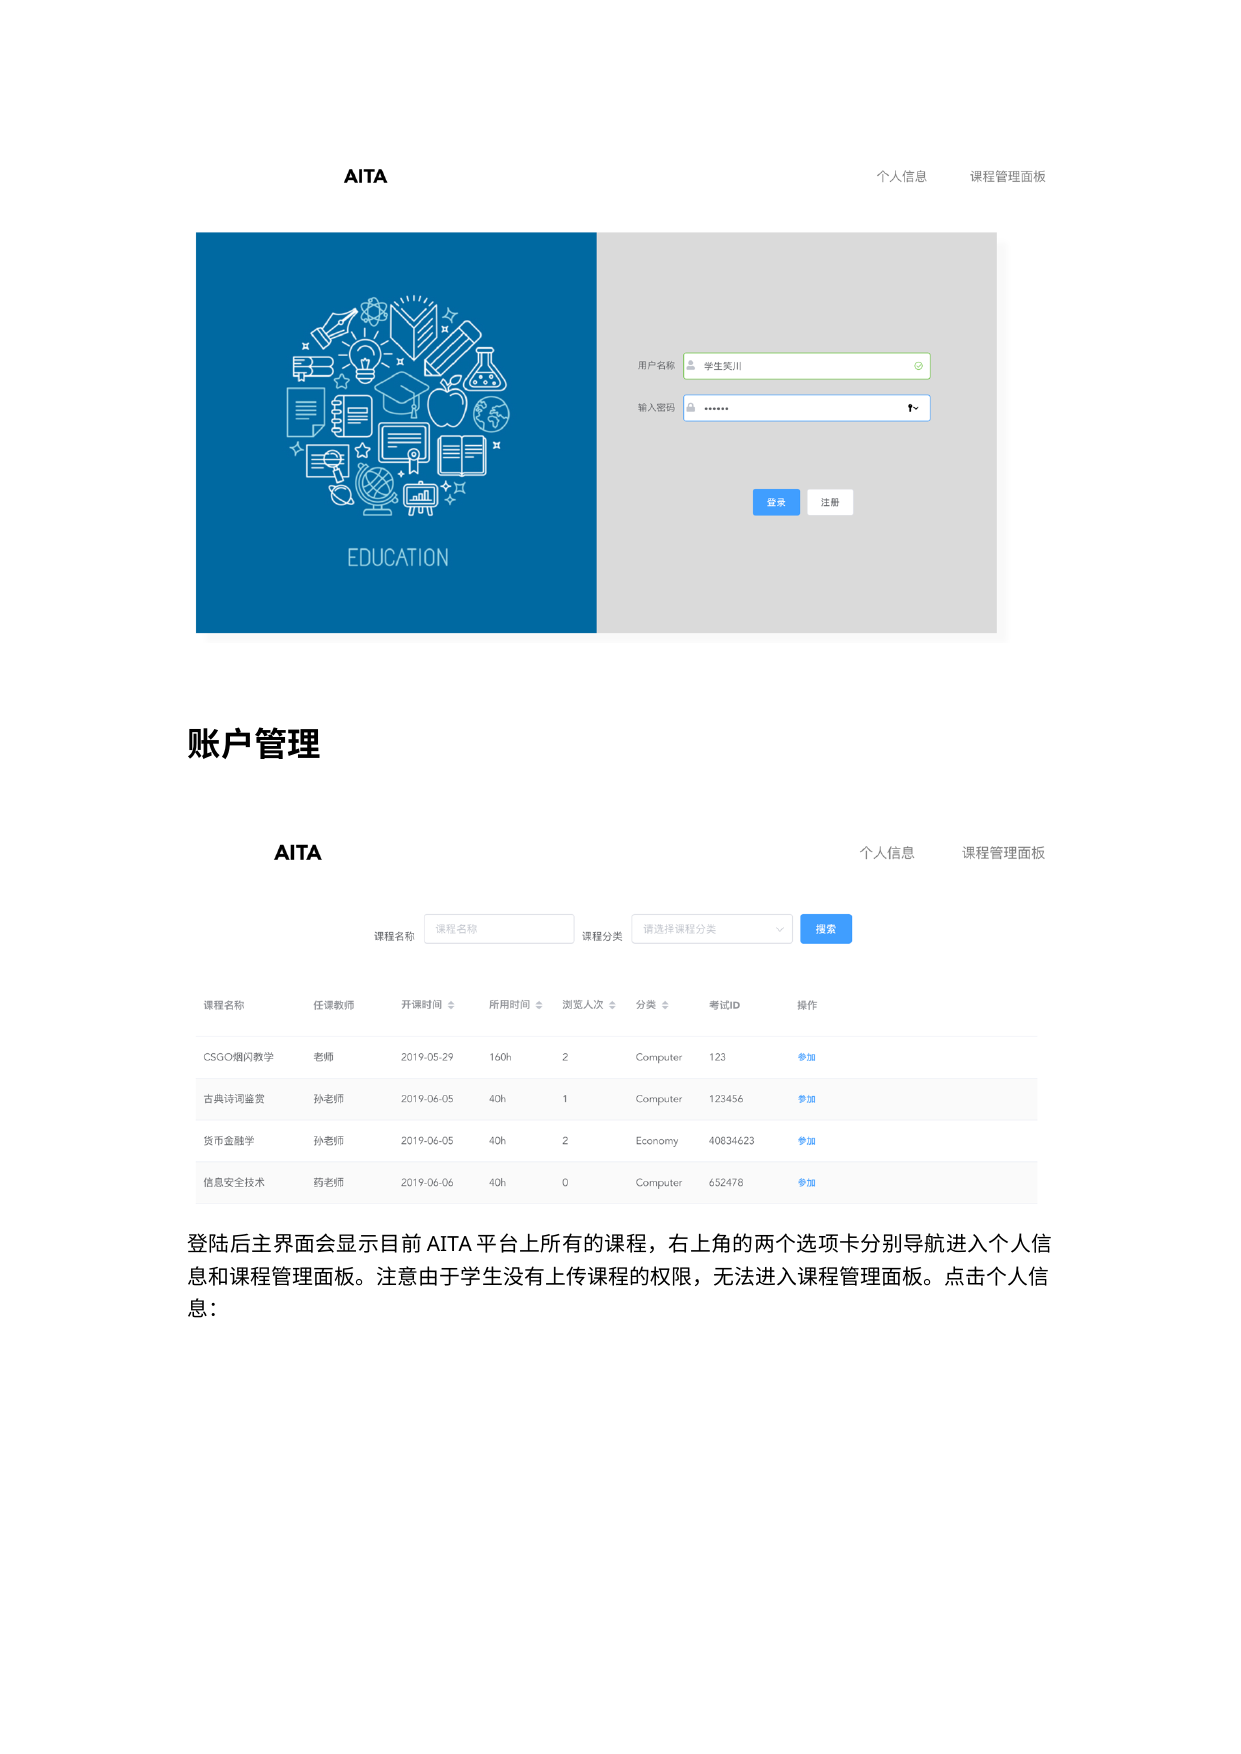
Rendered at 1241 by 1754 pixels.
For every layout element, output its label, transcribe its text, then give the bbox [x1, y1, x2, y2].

picture [187, 162, 1053, 643]
text 登陆后主界面会显示目前AITA平台上所有的课程，右上角的两个选项卡分别导航进入个人信息和课程管理面板。注意由于学生没有上传课程的权限，无法进入课程管理面板。点击个人信息： [187, 1226, 1053, 1324]
picture [187, 836, 1053, 1225]
subtitle 账户管理 [187, 709, 1053, 774]
